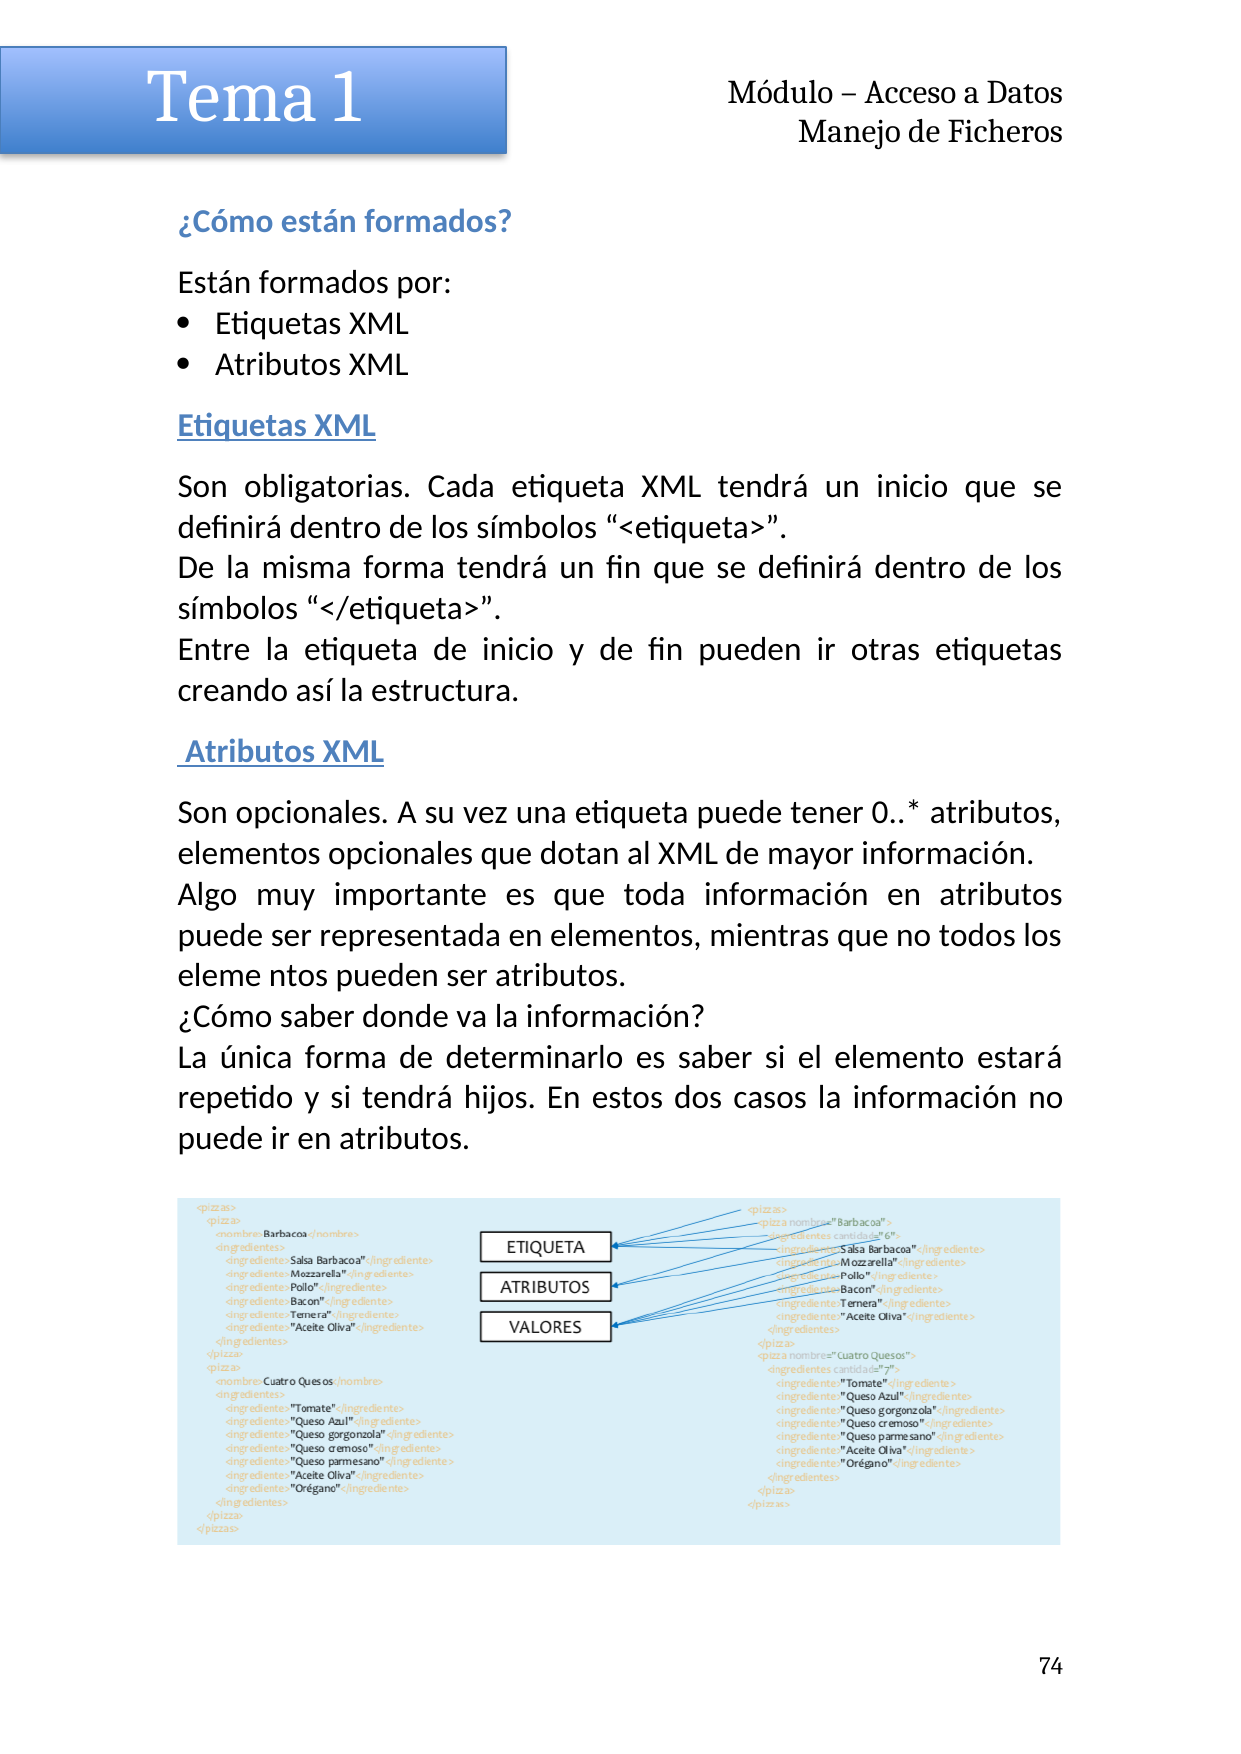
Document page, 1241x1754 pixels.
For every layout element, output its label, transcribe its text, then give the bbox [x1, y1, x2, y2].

subtitle Etiquetas XML [177, 404, 1063, 445]
text La única forma de determinarlo es saber si el elemento estará repetido y si tendrá hijos. En estos dos casos la información no puede ir en atributos. [177, 1036, 1063, 1158]
text Algo muy importante es que toda información en atributos puede ser representada en elementos, mientras que no todos los eleme ntos pueden ser atributos. [177, 873, 1063, 995]
text Están formados por: [177, 261, 1063, 302]
list Etiquetas XML [177, 302, 1063, 342]
text Son obligatorias. Cada etiqueta XML tendrá un inicio que se definirá dentro de los símbolos “<etiqueta>”. [177, 465, 1063, 547]
list Atributos XML [177, 342, 1063, 383]
text Son opcionales. A su vez una etiqueta puede tener 0..* atributos, elementos opcionales que dotan al XML de mayor información. [177, 791, 1063, 873]
text Entre la etiqueta de inicio y de fin pueden ir otras etiquetas creando así la estructura. [177, 628, 1063, 709]
subtitle ¿Cómo están formados? [177, 200, 1063, 241]
subtitle Atributos XML [177, 730, 1063, 771]
text ¿Cómo saber donde va la información? [177, 995, 1063, 1036]
text De la misma forma tendrá un fin que se definirá dentro de los símbolos “</etiqueta>”. [177, 547, 1063, 628]
picture [177, 1198, 1061, 1545]
